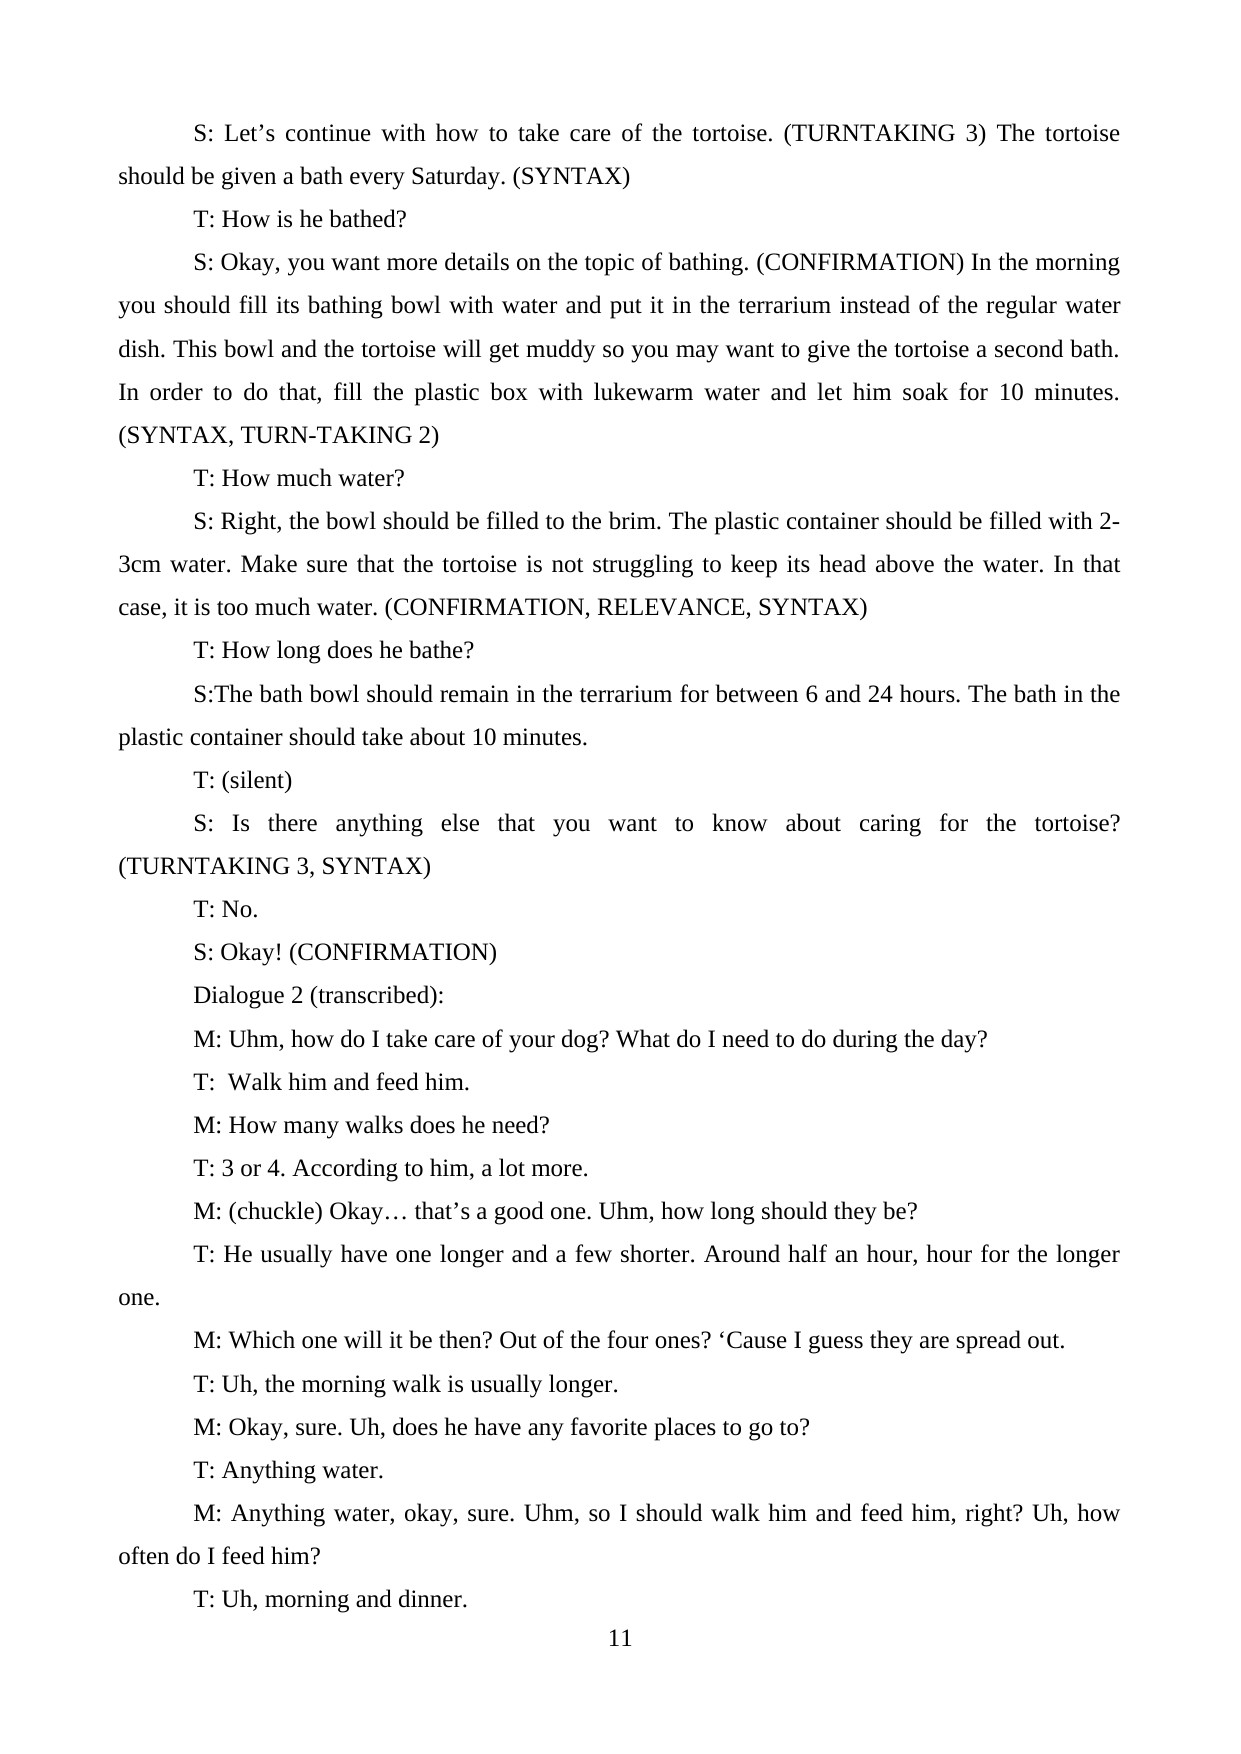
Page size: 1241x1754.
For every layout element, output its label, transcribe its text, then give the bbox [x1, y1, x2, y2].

text T: No. [118, 894, 1122, 923]
text Dialogue 2 (transcribed): [118, 981, 1122, 1009]
text S: Okay! (CONFIRMATION) [118, 937, 1122, 966]
text T: (silent) [118, 765, 1122, 794]
text M: How many walks does he need? [118, 1110, 1122, 1139]
text T: Uh, the morning walk is usually longer. [118, 1369, 1122, 1397]
text S: Is there anything else that you want to know about caring for the tortoise? (TURNTAKING 3, SYNTAX) [118, 808, 1122, 880]
text T: Uh, morning and dinner. [118, 1584, 1122, 1613]
text M: Which one will it be then? Out of the four ones? ‘Cause I guess they are spread out. [118, 1326, 1122, 1354]
text T: How much water? [118, 463, 1122, 492]
text S: Okay, you want more details on the topic of bathing. (CONFIRMATION) In the morning you should fill its bathing bowl with water and put it in the terrarium instead of the regular water dish. This bowl and the tortoise will get muddy so you may want to give the tortoise a second bath. In order to do that, fill the plastic box with lukewarm water and let him soak for 10 minutes. (SYNTAX, TURN-TAKING 2) [118, 247, 1122, 449]
text T: How long does he bathe? [118, 636, 1122, 664]
text T: Anything water. [118, 1455, 1122, 1484]
text S:The bath bowl should remain in the terrarium for between 6 and 24 hours. The bath in the plastic container should take about 10 minutes. [118, 679, 1122, 751]
text T: He usually have one longer and a few shorter. Around half an hour, hour for the longer one. [118, 1239, 1122, 1311]
text M: (chuckle) Okay… that’s a good one. Uhm, how long should they be? [118, 1196, 1122, 1225]
text M: Anything water, okay, sure. Uhm, so I should walk him and feed him, right? Uh, how often do I feed him? [118, 1498, 1122, 1570]
text S: Right, the bowl should be filled to the brim. The plastic container should be filled with 2-3cm water. Make sure that the tortoise is not struggling to keep its head above the water. In that case, it is too much water. (CONFIRMATION, RELEVANCE, SYNTAX) [118, 506, 1122, 621]
text T: Walk him and feed him. [118, 1067, 1122, 1096]
text M: Uhm, how do I take care of your dog? What do I need to do during the day? [118, 1024, 1122, 1052]
text M: Okay, sure. Uh, does he have any favorite places to go to? [118, 1412, 1122, 1441]
text S: Let’s continue with how to take care of the tortoise. (TURNTAKING 3) The tortoise should be given a bath every Saturday. (SYNTAX) [118, 118, 1122, 190]
text T: How is he bathed? [118, 204, 1122, 233]
text T: 3 or 4. According to him, a lot more. [118, 1153, 1122, 1182]
